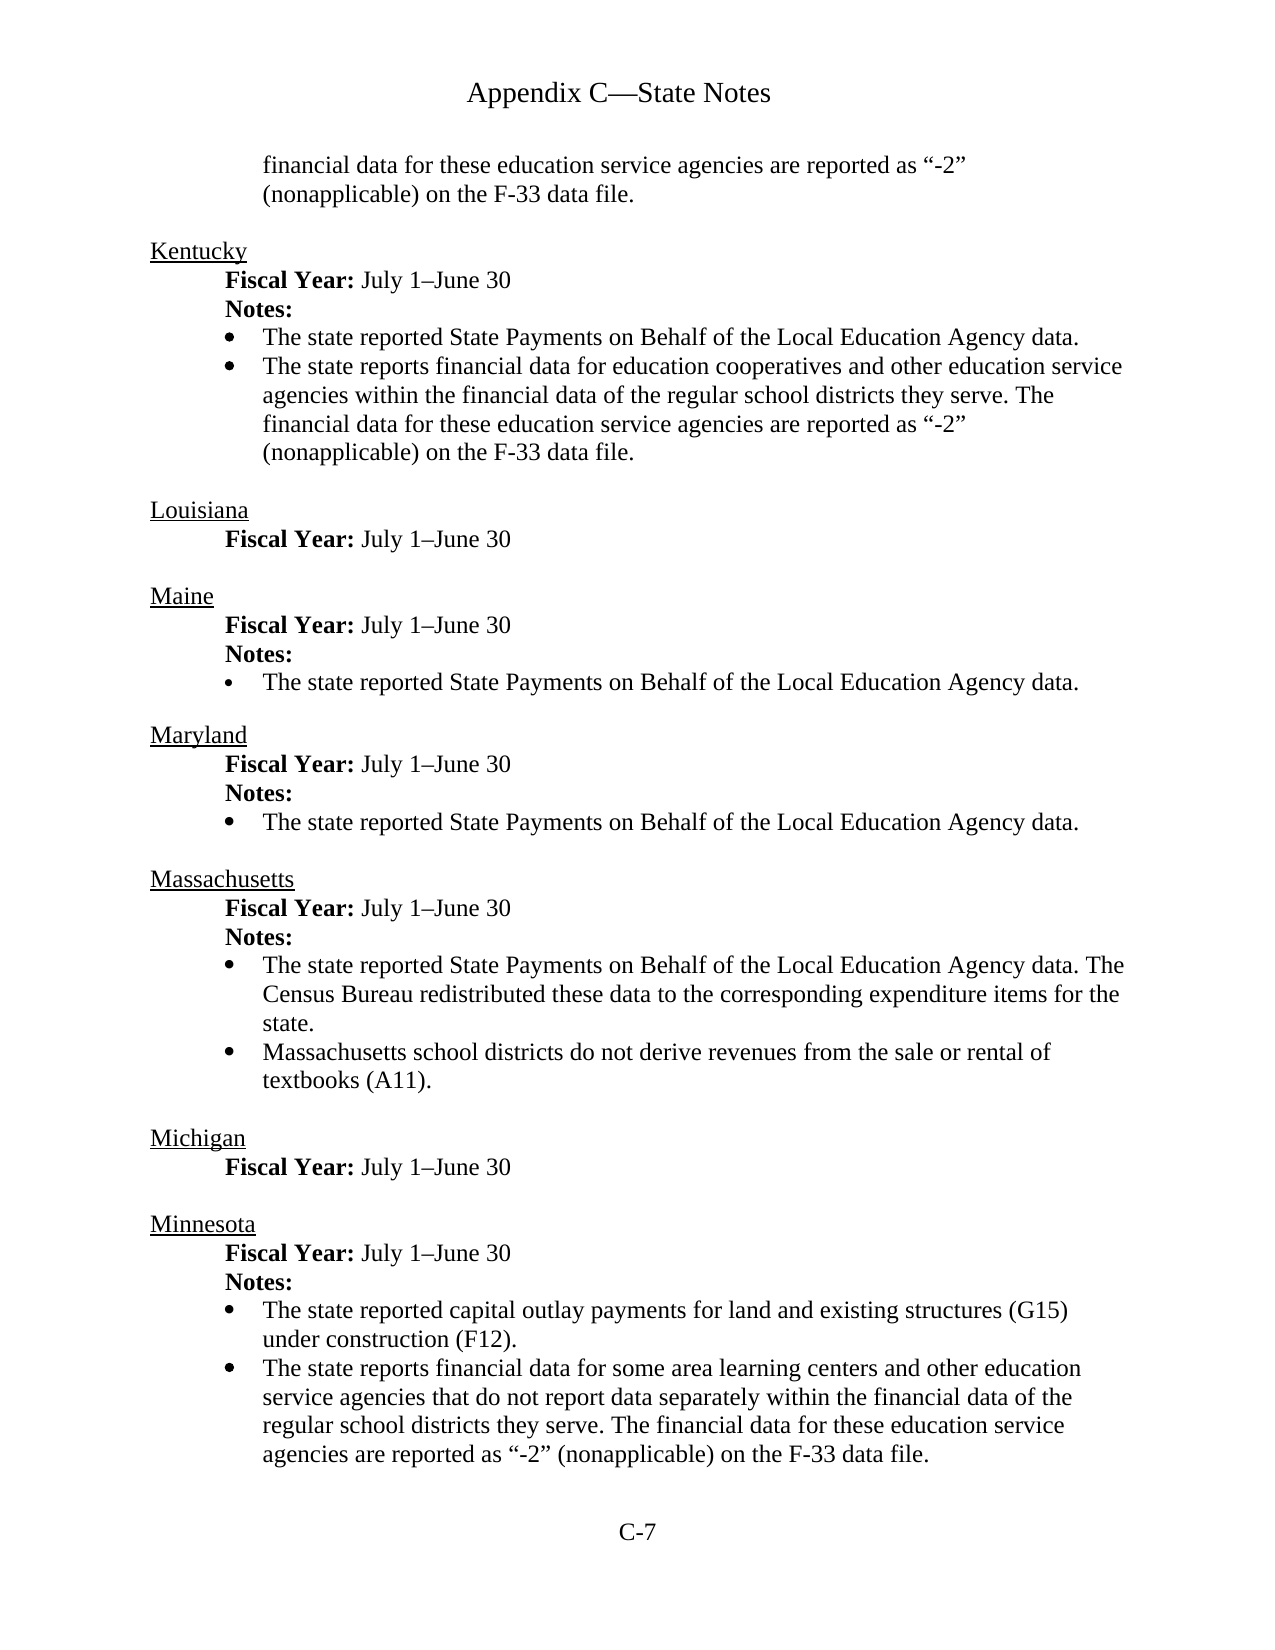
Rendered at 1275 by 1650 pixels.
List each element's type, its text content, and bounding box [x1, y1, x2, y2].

text Fiscal Year: July 1–June 30 [225, 893, 1125, 922]
text Notes: [225, 1267, 1125, 1295]
list The state reported State Payments on Behalf of the Local Education Agency data. The Census Bureau redistributed these data to the corresponding expenditure items for the state. [225, 950, 1125, 1037]
text Kentucky [150, 236, 1125, 265]
list The state reported capital outlay payments for land and existing structures (G15) under construction (F12). [225, 1295, 1125, 1353]
text Notes: [225, 639, 1125, 667]
list The state reported State Payments on Behalf of the Local Education Agency data. [225, 322, 1125, 351]
text Notes: [225, 294, 1125, 322]
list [225, 150, 1125, 207]
text Notes: [225, 778, 1125, 807]
text Massachusetts [150, 864, 1125, 893]
text Fiscal Year: July 1–June 30 [225, 265, 1125, 294]
text Fiscal Year: July 1–June 30 [225, 1238, 1125, 1267]
subtitle Maryland [150, 720, 1125, 749]
text Fiscal Year: July 1–June 30 [150, 524, 1125, 552]
text Michigan [150, 1123, 1125, 1152]
text Fiscal Year: July 1–June 30 [150, 1152, 1125, 1180]
text Fiscal Year: July 1–June 30 [225, 610, 1125, 639]
list The state reported State Payments on Behalf of the Local Education Agency data. [225, 807, 1125, 835]
list Massachusetts school districts do not derive revenues from the sale or rental of textbooks (A11). [225, 1037, 1125, 1094]
text Minnesota [150, 1209, 1125, 1238]
list The state reported State Payments on Behalf of the Local Education Agency data. [225, 667, 1125, 696]
text Notes: [225, 922, 1125, 950]
text Maine [150, 581, 1125, 610]
text Fiscal Year: July 1–June 30 [225, 749, 1125, 778]
list The state reports financial data for some area learning centers and other education service agencies that do not report data separately within the financial data of the regular school districts they serve. The financial data for these education service agencies are reported as “-2” (nonapplicable) on the F-33 data file. [225, 1353, 1125, 1468]
text Louisiana [150, 495, 1125, 524]
